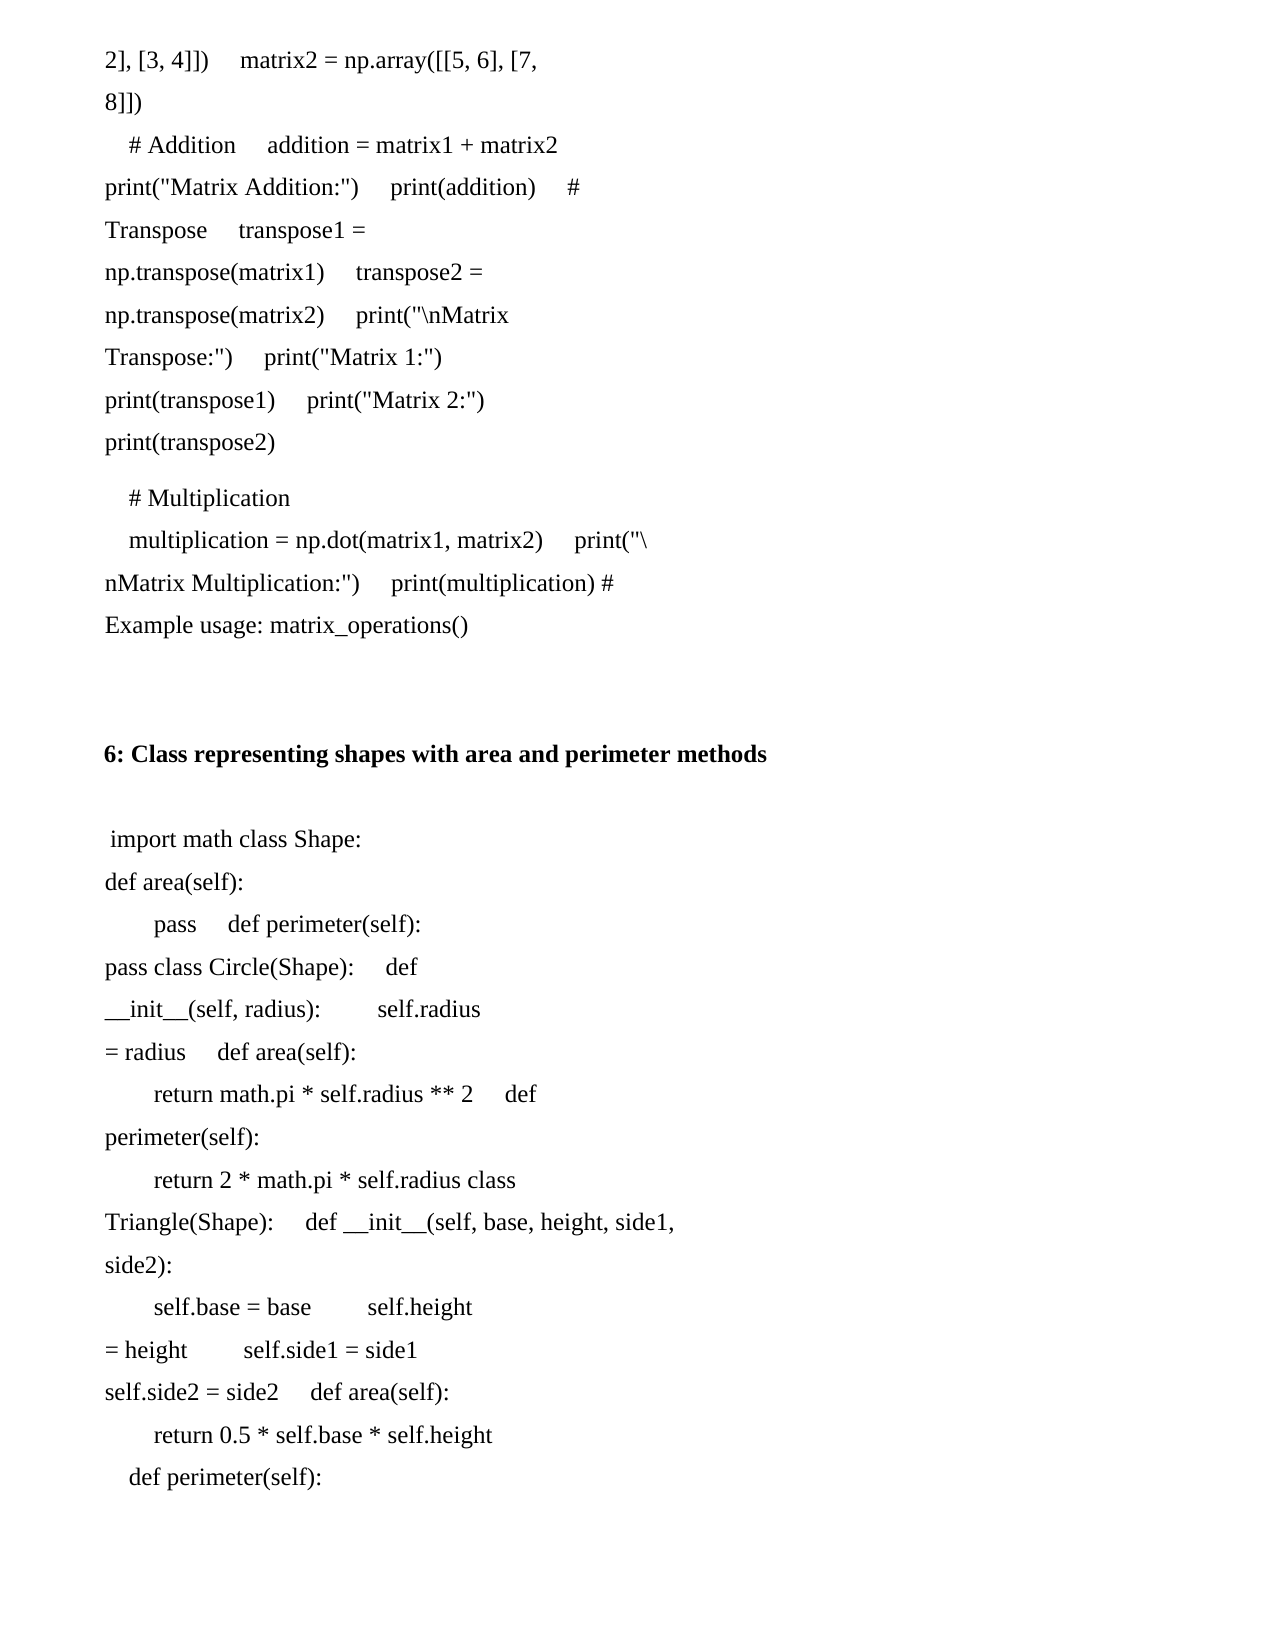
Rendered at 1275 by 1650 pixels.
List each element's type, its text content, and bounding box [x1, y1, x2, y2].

text multiplication = np.dot(matrix1, matrix2) print("\nMatrix Multiplication:") print(multiplication) # Example usage: matrix_operations() [103, 525, 651, 639]
text 6: Class representing shapes with area and perimeter methods [103, 739, 1230, 767]
text self.base = base self.height = height self.side1 = side1 self.side2 = side2 def area(self): [103, 1292, 474, 1406]
text import math class Shape: def area(self): [103, 824, 376, 896]
text return 0.5 * self.base * self.height [103, 1420, 1207, 1449]
text return 2 * math.pi * self.radius class Triangle(Shape): def __init__(self, base, height, side1, side2): [103, 1165, 680, 1279]
text def perimeter(self): [103, 1462, 1207, 1491]
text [103, 45, 578, 116]
text # Multiplication [103, 483, 1207, 512]
text # Addition addition = matrix1 + matrix2 print("Matrix Addition:") print(addition) # Transpose transpose1 = np.transpose(matrix1) transpose2 = np.transpose(matrix2) print("\nMatrix Transpose:") print("Matrix 1:") print(transpose1) print("Matrix 2:") print(transpose2) [103, 130, 590, 456]
text return math.pi * self.radius ** 2 def perimeter(self): [103, 1079, 620, 1151]
text pass def perimeter(self): pass class Circle(Shape): def __init__(self, radius): self.radius = radius def area(self): [103, 909, 491, 1066]
